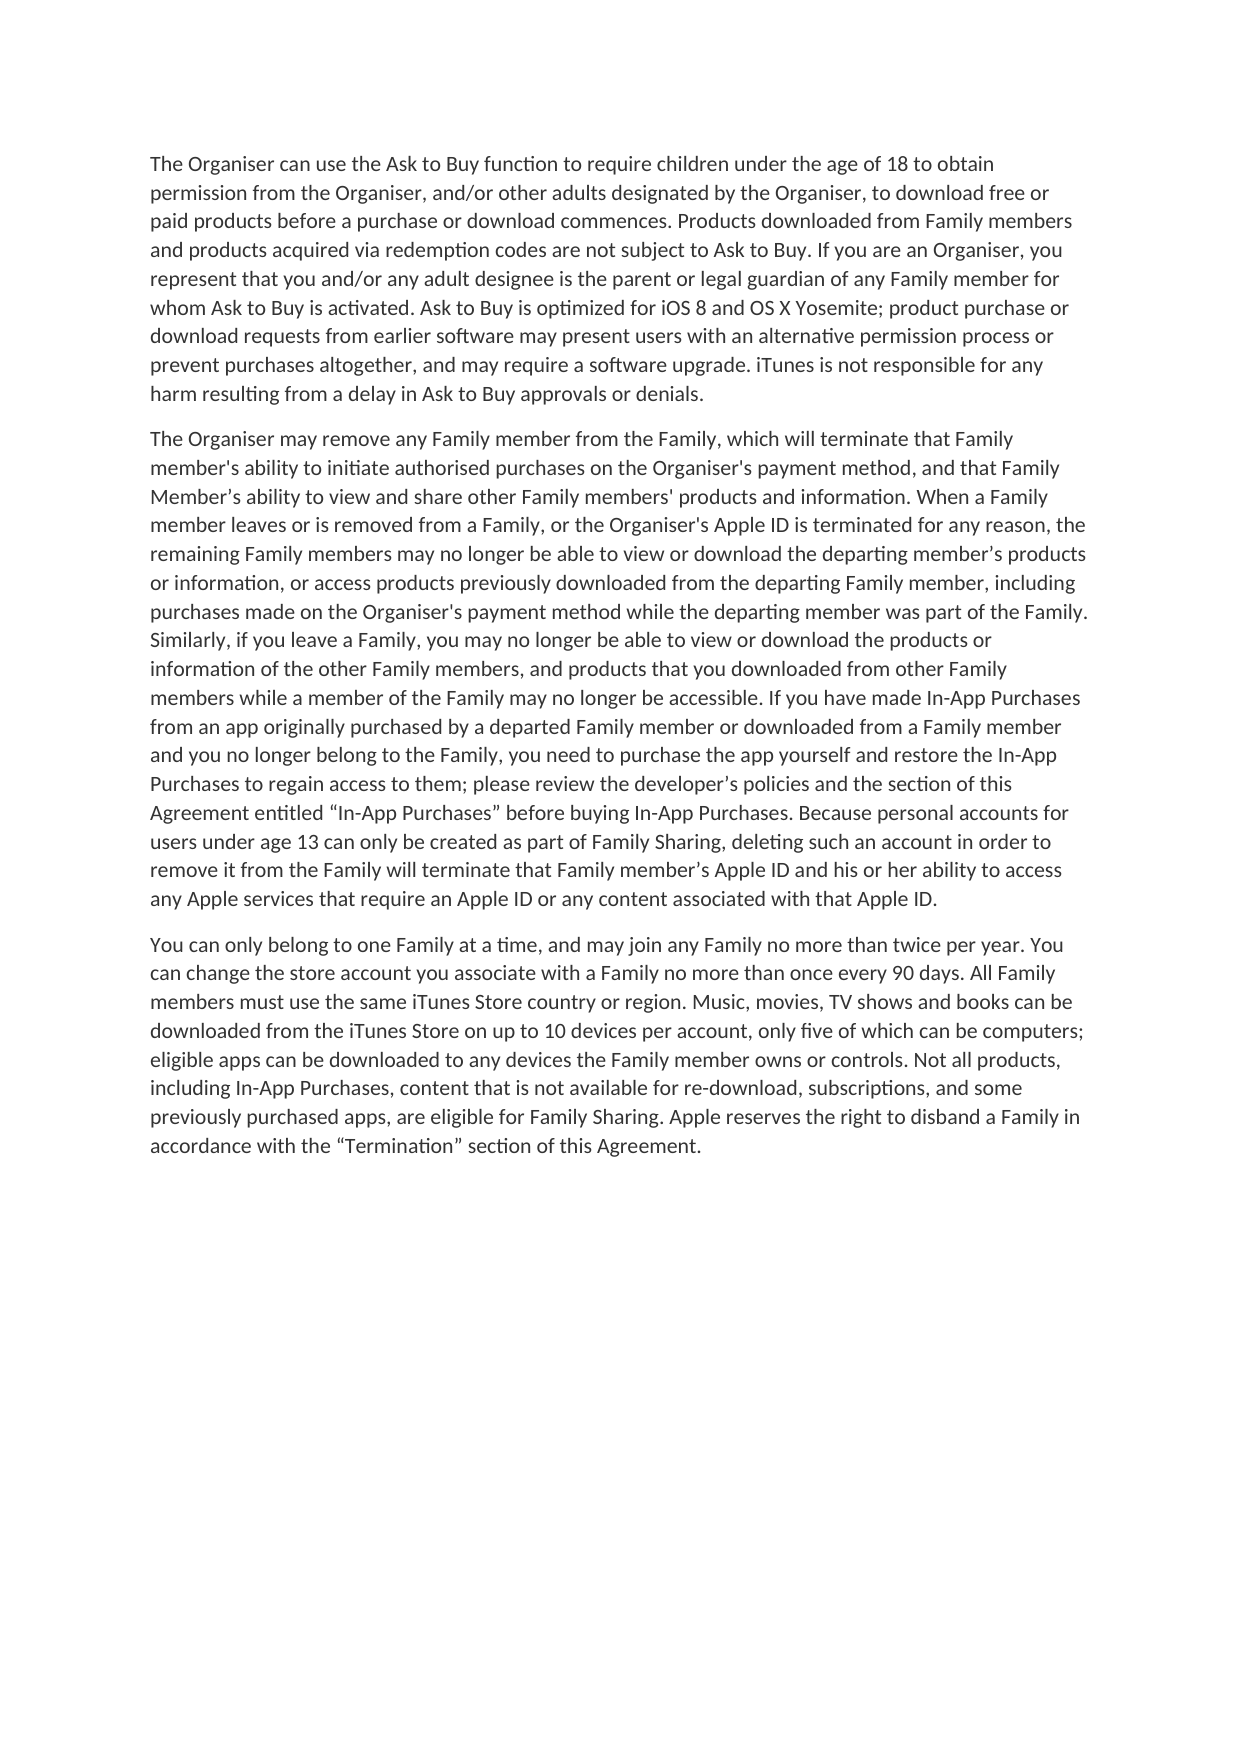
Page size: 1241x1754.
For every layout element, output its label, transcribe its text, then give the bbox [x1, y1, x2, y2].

text You can only belong to one Family at a time, and may join any Family no more than twice per year. You can change the store account you associate with a Family no more than once every 90 days. All Family members must use the same iTunes Store country or region. Music, movies, TV shows and books can be downloaded from the iTunes Store on up to 10 devices per account, only five of which can be computers; eligible apps can be downloaded to any devices the Family member owns or controls. Not all products, including In-App Purchases, content that is not available for re-download, subscriptions, and some previously purchased apps, are eligible for Family Sharing. Apple reserves the right to disband a Family in accordance with the “Termination” section of this Agreement. [150, 931, 1090, 1159]
text The Organiser can use the Ask to Buy function to require children under the age of 18 to obtain permission from the Organiser, and/or other adults designated by the Organiser, to download free or paid products before a purchase or download commences. Products downloaded from Family members and products acquired via redemption codes are not subject to Ask to Buy. If you are an Organiser, you represent that you and/or any adult designee is the parent or legal guardian of any Family member for whom Ask to Buy is activated. Ask to Buy is optimized for iOS 8 and OS X Yosemite; product purchase or download requests from earlier software may present users with an alternative permission process or prevent purchases altogether, and may require a software upgrade. iTunes is not responsible for any harm resulting from a delay in Ask to Buy approvals or denials. [150, 150, 1090, 407]
text The Organiser may remove any Family member from the Family, which will terminate that Family member's ability to initiate authorised purchases on the Organiser's payment method, and that Family Member’s ability to view and share other Family members' products and information. When a Family member leaves or is removed from a Family, or the Organiser's Apple ID is terminated for any reason, the remaining Family members may no longer be able to view or download the departing member’s products or information, or access products previously downloaded from the departing Family member, including purchases made on the Organiser's payment method while the departing member was part of the Family. Similarly, if you leave a Family, you may no longer be able to view or download the products or information of the other Family members, and products that you downloaded from other Family members while a member of the Family may no longer be accessible. If you have made In-App Purchases from an app originally purchased by a departed Family member or downloaded from a Family member and you no longer belong to the Family, you need to purchase the app yourself and restore the In-App Purchases to regain access to them; please review the developer’s policies and the section of this Agreement entitled “In-App Purchases” before buying In-App Purchases. Because personal accounts for users under age 13 can only be created as part of Family Sharing, deleting such an account in order to remove it from the Family will terminate that Family member’s Apple ID and his or her ability to access any Apple services that require an Apple ID or any content associated with that Apple ID. [150, 425, 1090, 912]
